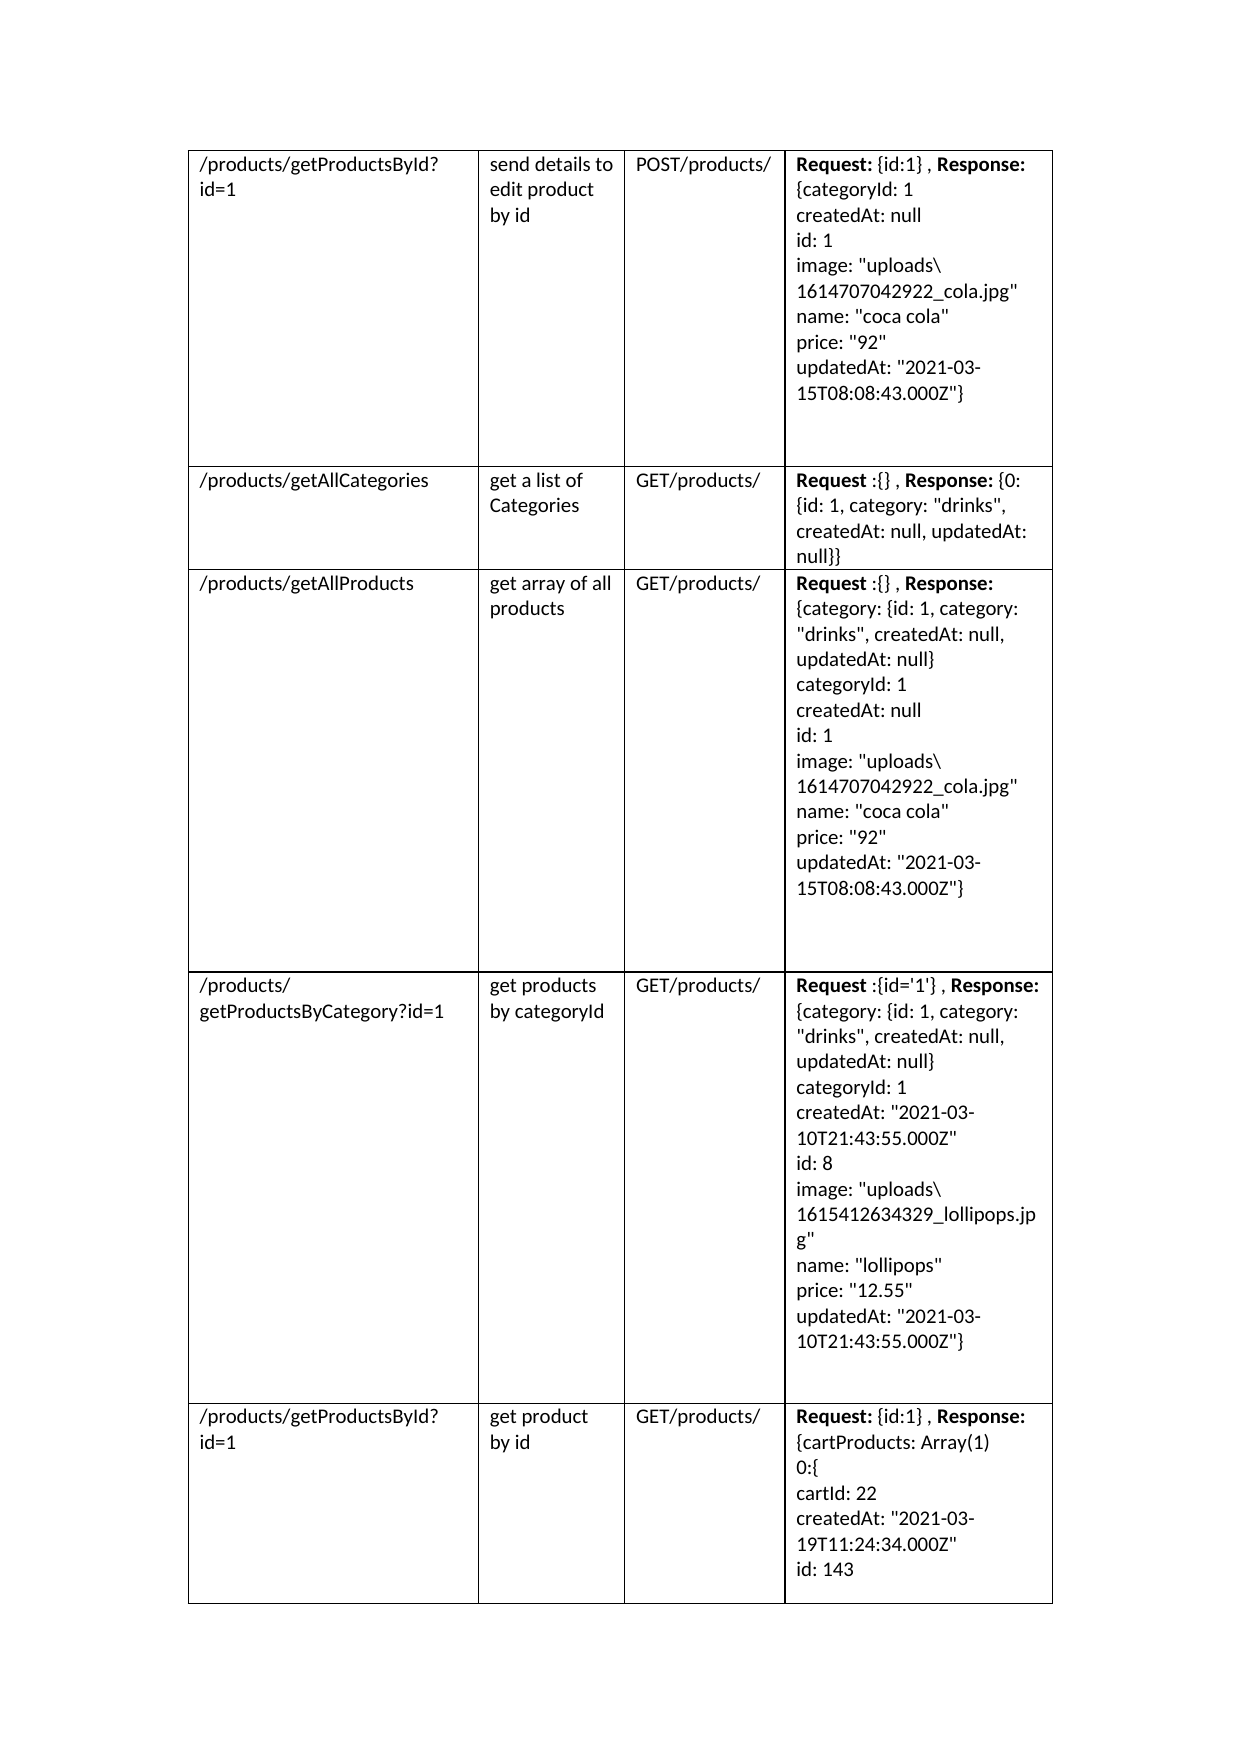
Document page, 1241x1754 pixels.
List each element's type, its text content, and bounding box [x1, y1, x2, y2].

table_cell /products/getProductsByCategory?id=1 [189, 973, 478, 1403]
table_cell get array of all products [479, 570, 624, 971]
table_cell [786, 1404, 1052, 1603]
table_cell GET/products/ [625, 570, 784, 971]
table_cell Request :{} , Response: {category: {id: 1, category: "drinks", createdAt: null, updatedAt: null} categoryId: 1 createdAt: null id: 1 image: "uploads\1614707042922_cola.jpg" name: "coca cola" price: "92" updatedAt: "2021-03-15T08:08:43.000Z"} [786, 570, 1052, 971]
table_cell GET/products/ [625, 467, 784, 569]
table_cell GET/products/ [625, 973, 784, 1403]
table_cell send details to edit product by id [479, 151, 624, 466]
table_cell GET/products/ [625, 1404, 784, 1603]
table_cell /products/getProductsById?id=1 [189, 151, 478, 466]
table_cell Request: {id:1} , Response: {categoryId: 1 createdAt: null id: 1 image: "uploads\1614707042922_cola.jpg" name: "coca cola" price: "92" updatedAt: "2021-03-15T08:08:43.000Z"} [786, 151, 1052, 466]
table_cell get product by id [479, 1404, 624, 1603]
table_cell get a list of Categories [479, 467, 624, 569]
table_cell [189, 1404, 478, 1603]
table_cell POST/products/ [625, 151, 784, 466]
table_cell Request :{} , Response: {0: {id: 1, category: "drinks", createdAt: null, updatedAt: null}} [786, 467, 1052, 569]
table_cell get products by categoryId [479, 973, 624, 1403]
table_cell /products/getAllProducts [189, 570, 478, 971]
table_cell /products/getAllCategories [189, 467, 478, 569]
table_cell Request :{id='1'} , Response: {category: {id: 1, category: "drinks", createdAt: null, updatedAt: null} categoryId: 1 createdAt: "2021-03-10T21:43:55.000Z" id: 8 image: "uploads\1615412634329_lollipops.jpg" name: "lollipops" price: "12.55" updatedAt: "2021-03-10T21:43:55.000Z"} [786, 973, 1052, 1403]
